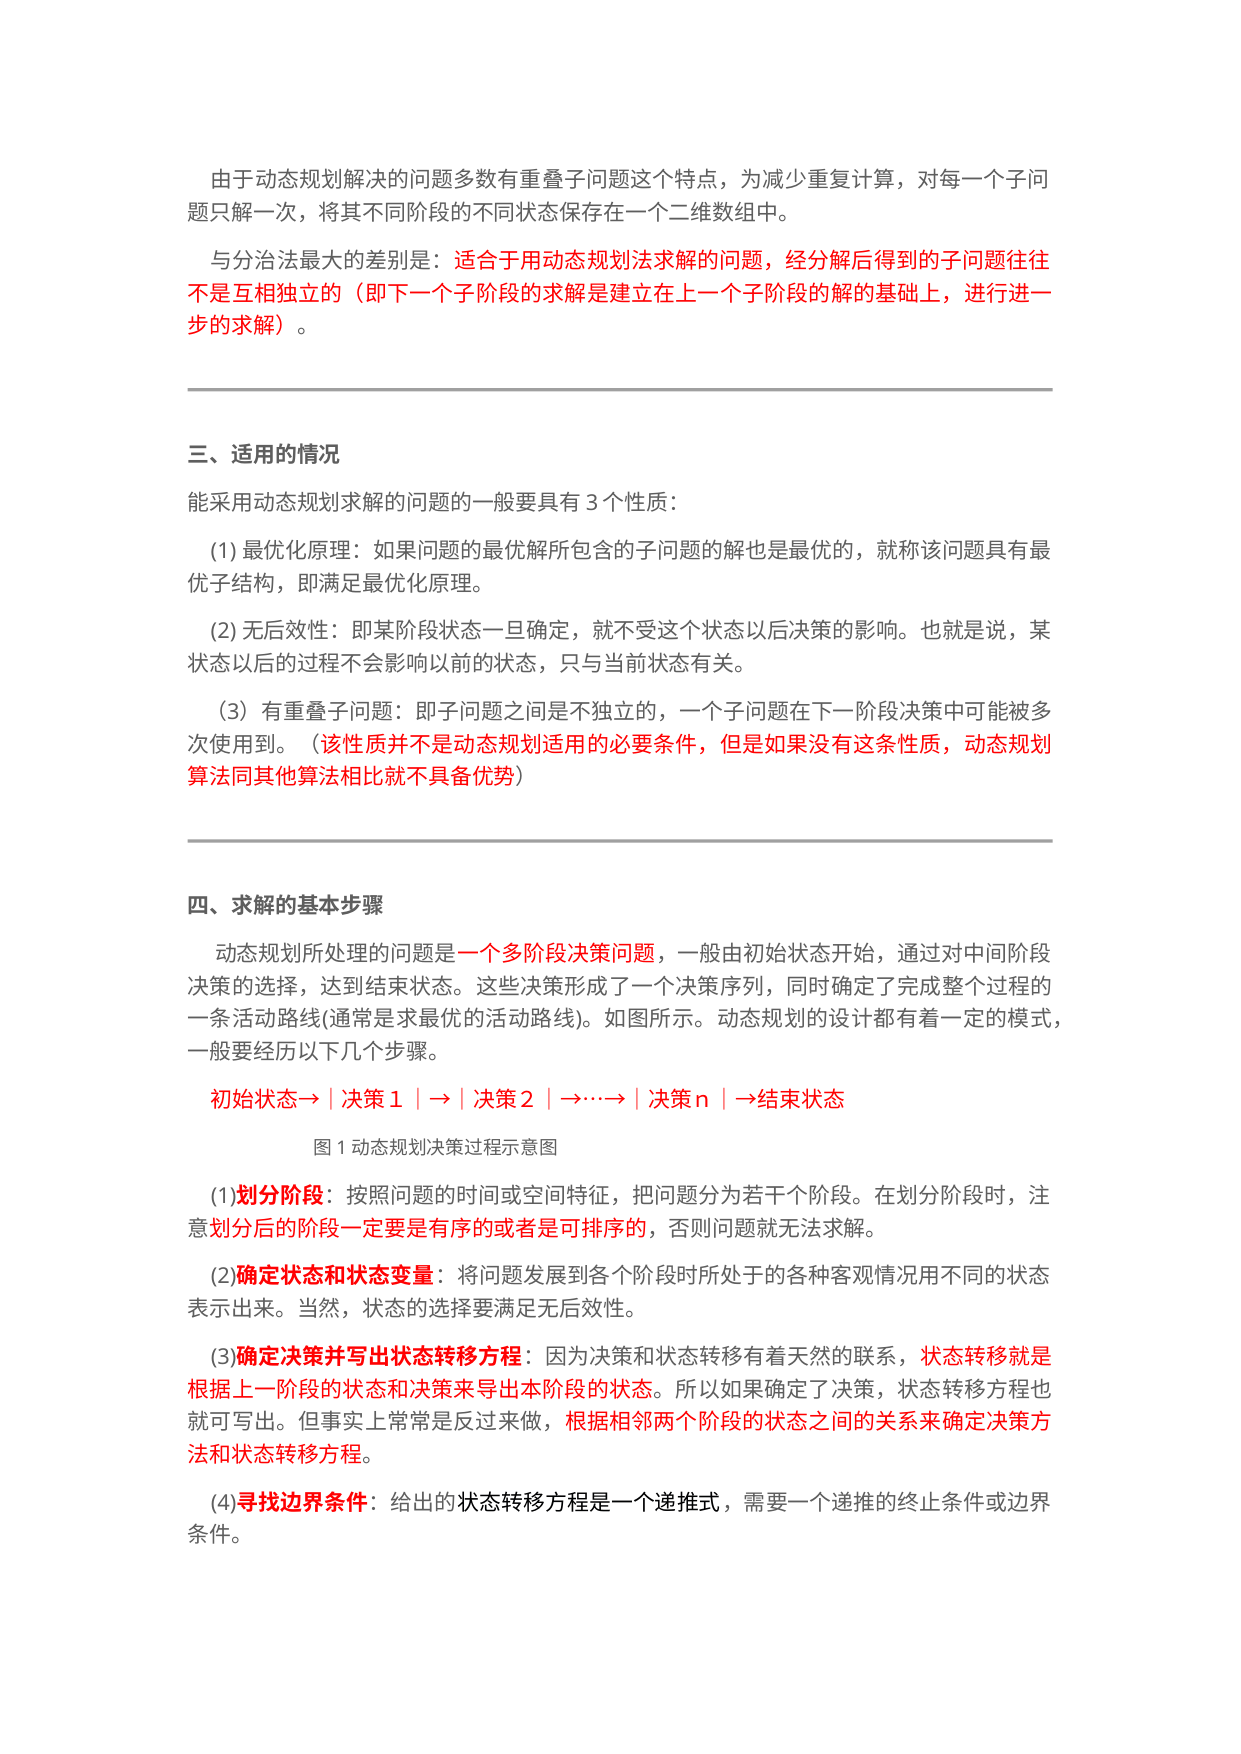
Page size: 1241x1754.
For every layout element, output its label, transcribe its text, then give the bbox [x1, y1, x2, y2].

text 与分治法最大的差别是：适合于用动态规划法求解的问题，经分解后得到的子问题往往不是互相独立的（即下一个子阶段的求解是建立在上一个子阶段的解的基础上，进行进一步的求解）。 [187, 243, 1053, 340]
text (1) 最优化原理：如果问题的最优解所包含的子问题的解也是最优的，就称该问题具有最优子结构，即满足最优化原理。 [187, 533, 1053, 598]
text 能采用动态规划求解的问题的一般要具有3个性质： [187, 484, 1053, 517]
text 初始状态→│决策１│→│决策２│→…→│决策ｎ│→结束状态 [187, 1081, 1053, 1114]
text (4)寻找边界条件：给出的状态转移方程是一个递推式，需要一个递推的终止条件或边界条件。 [187, 1484, 1053, 1549]
text （3）有重叠子问题：即子问题之间是不独立的，一个子问题在下一阶段决策中可能被多次使用到。（该性质并不是动态规划适用的必要条件，但是如果没有这条性质，动态规划算法同其他算法相比就不具备优势） [187, 694, 1053, 791]
text 由于动态规划解决的问题多数有重叠子问题这个特点，为减少重复计算，对每一个子问题只解一次，将其不同阶段的不同状态保存在一个二维数组中。 [187, 162, 1053, 227]
text 四、求解的基本步骤 [187, 888, 1053, 920]
text 图1 动态规划决策过程示意图 [187, 1129, 1053, 1162]
text 动态规划所处理的问题是一个多阶段决策问题，一般由初始状态开始，通过对中间阶段决策的选择，达到结束状态。这些决策形成了一个决策序列，同时确定了完成整个过程的一条活动路线(通常是求最优的活动路线)。如图所示。动态规划的设计都有着一定的模式，一般要经历以下几个步骤。 [187, 936, 1053, 1066]
text (3)确定决策并写出状态转移方程：因为决策和状态转移有着天然的联系，状态转移就是根据上一阶段的状态和决策来导出本阶段的状态。所以如果确定了决策，状态转移方程也就可写出。但事实上常常是反过来做，根据相邻两个阶段的状态之间的关系来确定决策方法和状态转移方程。 [187, 1339, 1053, 1469]
text (2) 无后效性：即某阶段状态一旦确定，就不受这个状态以后决策的影响。也就是说，某状态以后的过程不会影响以前的状态，只与当前状态有关。 [187, 613, 1053, 678]
text (1)划分阶段：按照问题的时间或空间特征，把问题分为若干个阶段。在划分阶段时，注意划分后的阶段一定要是有序的或者是可排序的，否则问题就无法求解。 [187, 1178, 1053, 1243]
text (2)确定状态和状态变量：将问题发展到各个阶段时所处于的各种客观情况用不同的状态表示出来。当然，状态的选择要满足无后效性。 [187, 1258, 1053, 1323]
text 三、适用的情况 [187, 436, 1053, 469]
